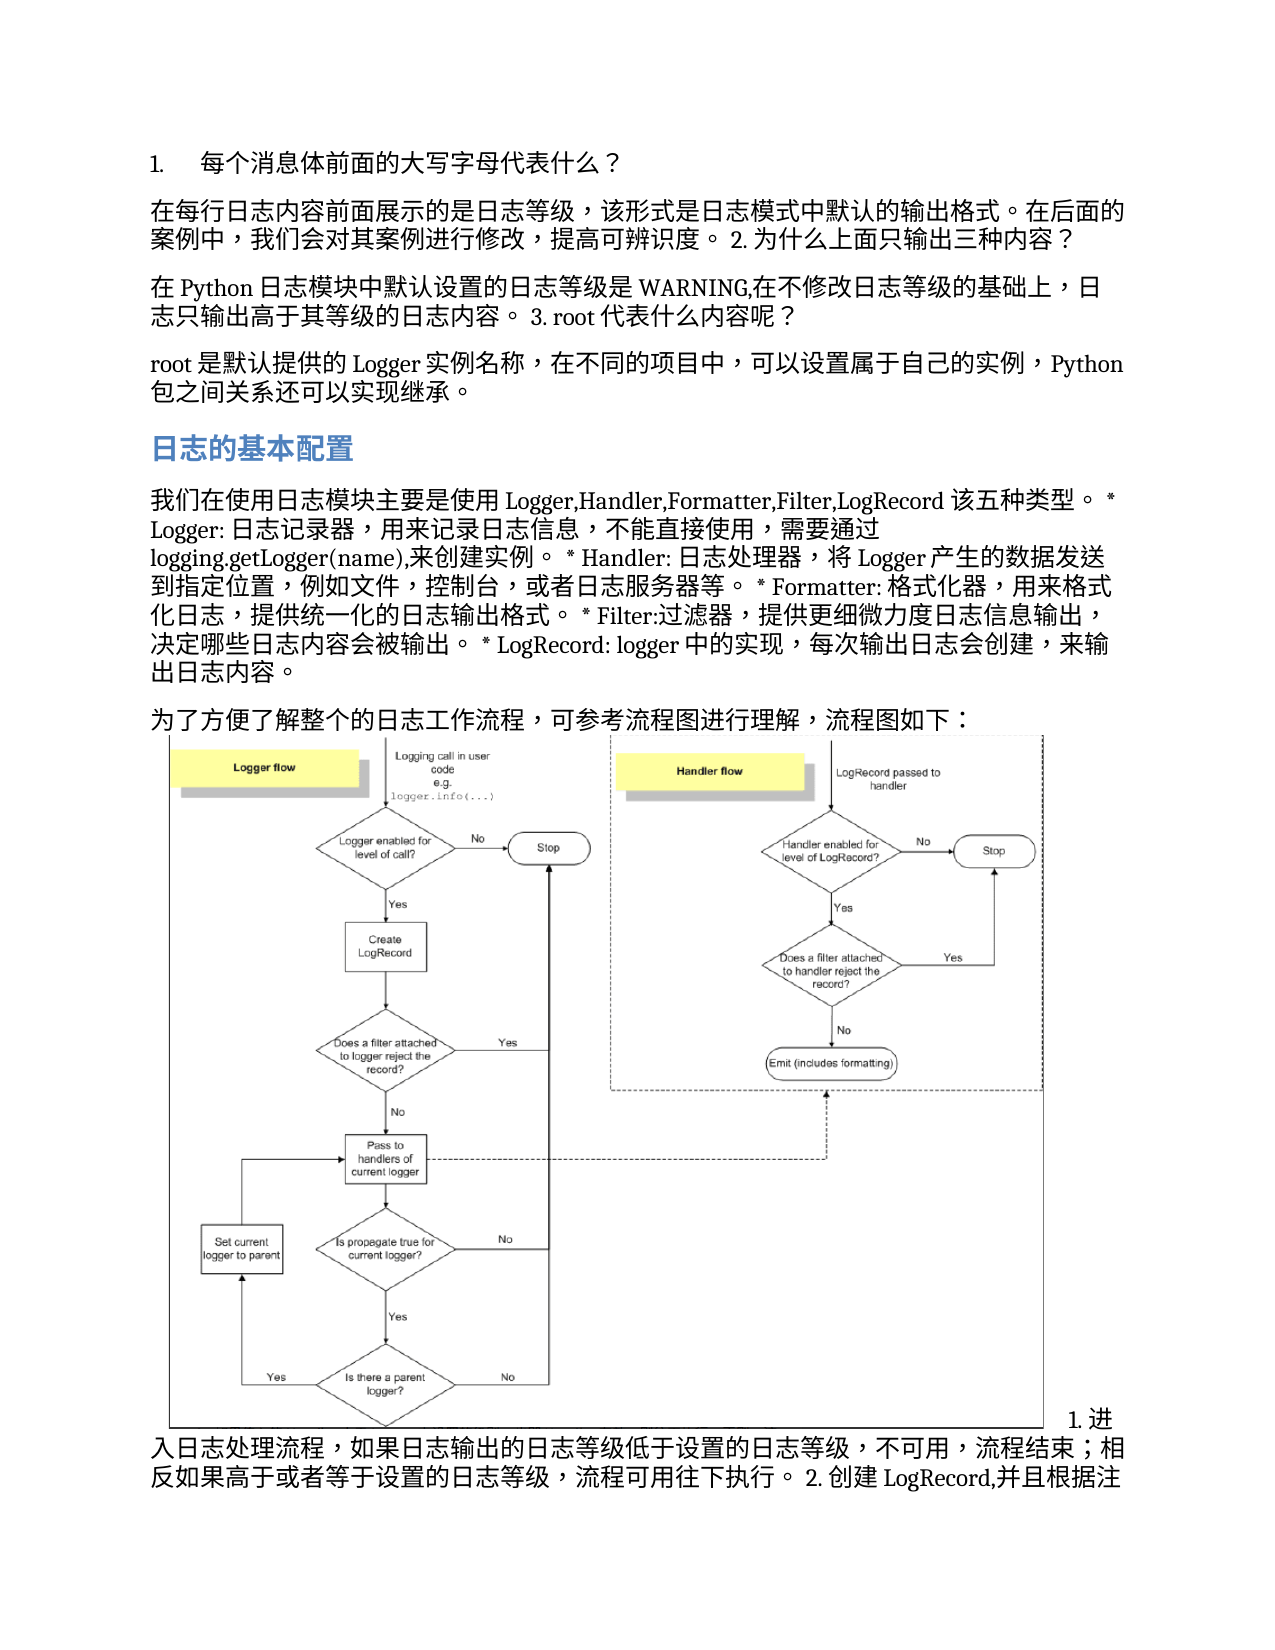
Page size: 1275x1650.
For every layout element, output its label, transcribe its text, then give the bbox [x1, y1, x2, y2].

text 在每行日志内容前面展示的是日志等级，该形式是日志模式中默认的输出格式。在后面的案例中，我们会对其案例进行修改，提高可辨识度。 2. 为什么上面只输出三种内容？ [150, 197, 1125, 255]
text root是默认提供的Logger实例名称，在不同的项目中，可以设置属于自己的实例，Python包之间关系还可以实现继承。 [150, 350, 1125, 407]
text 在Python日志模块中默认设置的日志等级是WARNING,在不修改日志等级的基础上，日志只输出高于其等级的日志内容。 3. root代表什么内容呢？ [150, 274, 1125, 331]
picture [168, 735, 1044, 1429]
text 我们在使用日志模块主要是使用Logger,Handler,Formatter,Filter,LogRecord该五种类型。 * Logger: 日志记录器，用来记录日志信息，不能直接使用，需要通过logging.getLogger(name),来创建实例。 * Handler: 日志处理器，将Logger产生的数据发送到指定位置，例如文件，控制台，或者日志服务器等。 * Formatter: 格式化器，用来格式化日志，提供统一化的日志输出格式。 * Filter:过滤器，提供更细微力度日志信息输出，决定哪些日志内容会被输出。 * LogRecord: logger中的实现，每次输出日志会创建，来输出日志内容。 [150, 487, 1125, 688]
subtitle 日志的基本配置 [150, 428, 1125, 468]
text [150, 707, 1125, 1492]
list 每个消息体前面的大写字母代表什么？ [150, 150, 1125, 179]
